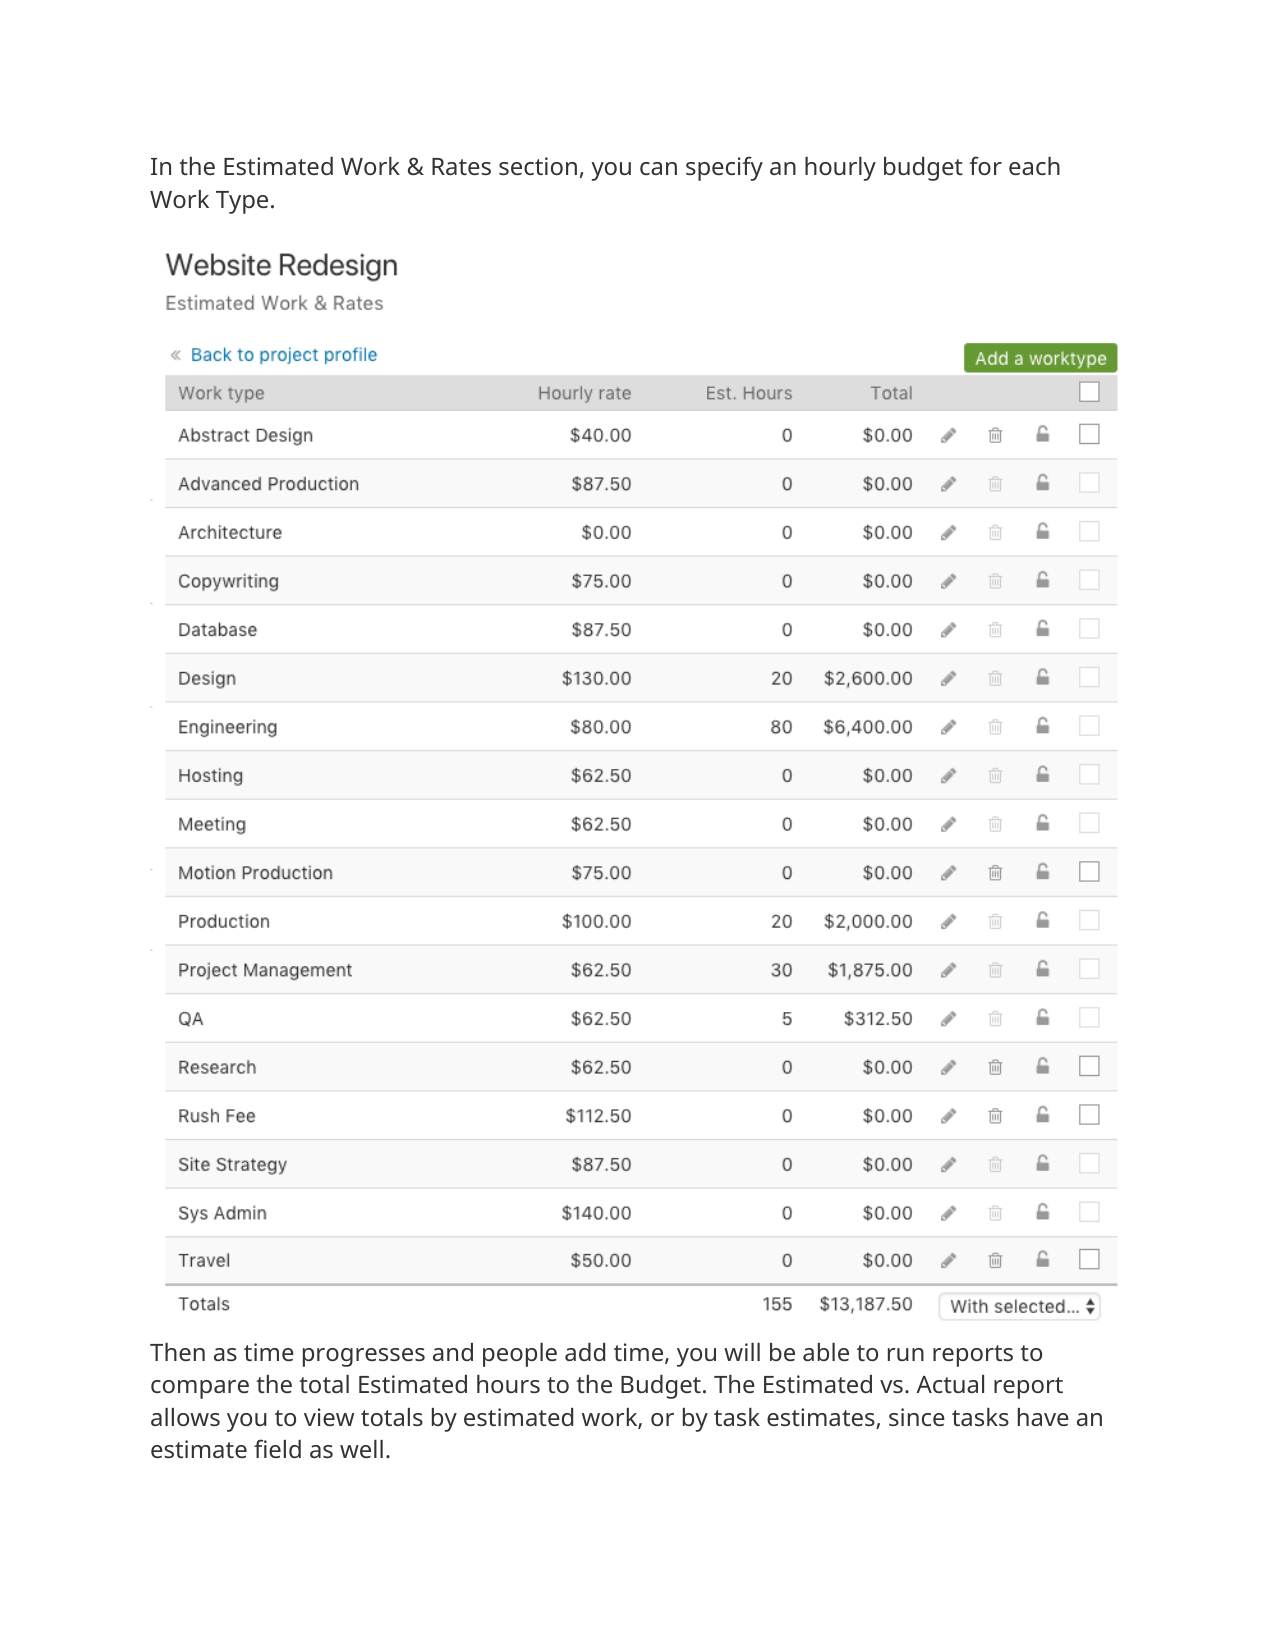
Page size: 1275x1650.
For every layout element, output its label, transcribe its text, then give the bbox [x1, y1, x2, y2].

text Then as time progresses and people add time, you will be able to run reports to compare the total Estimated hours to the Budget. The Estimated vs. Actual report allows you to view totals by estimated work, or by task estimates, since tasks have an estimate field as well. [150, 1336, 1125, 1466]
picture [150, 246, 1124, 1336]
text In the Estimated Work & Rates section, you can specify an hourly budget for each Work Type. [150, 150, 1125, 215]
